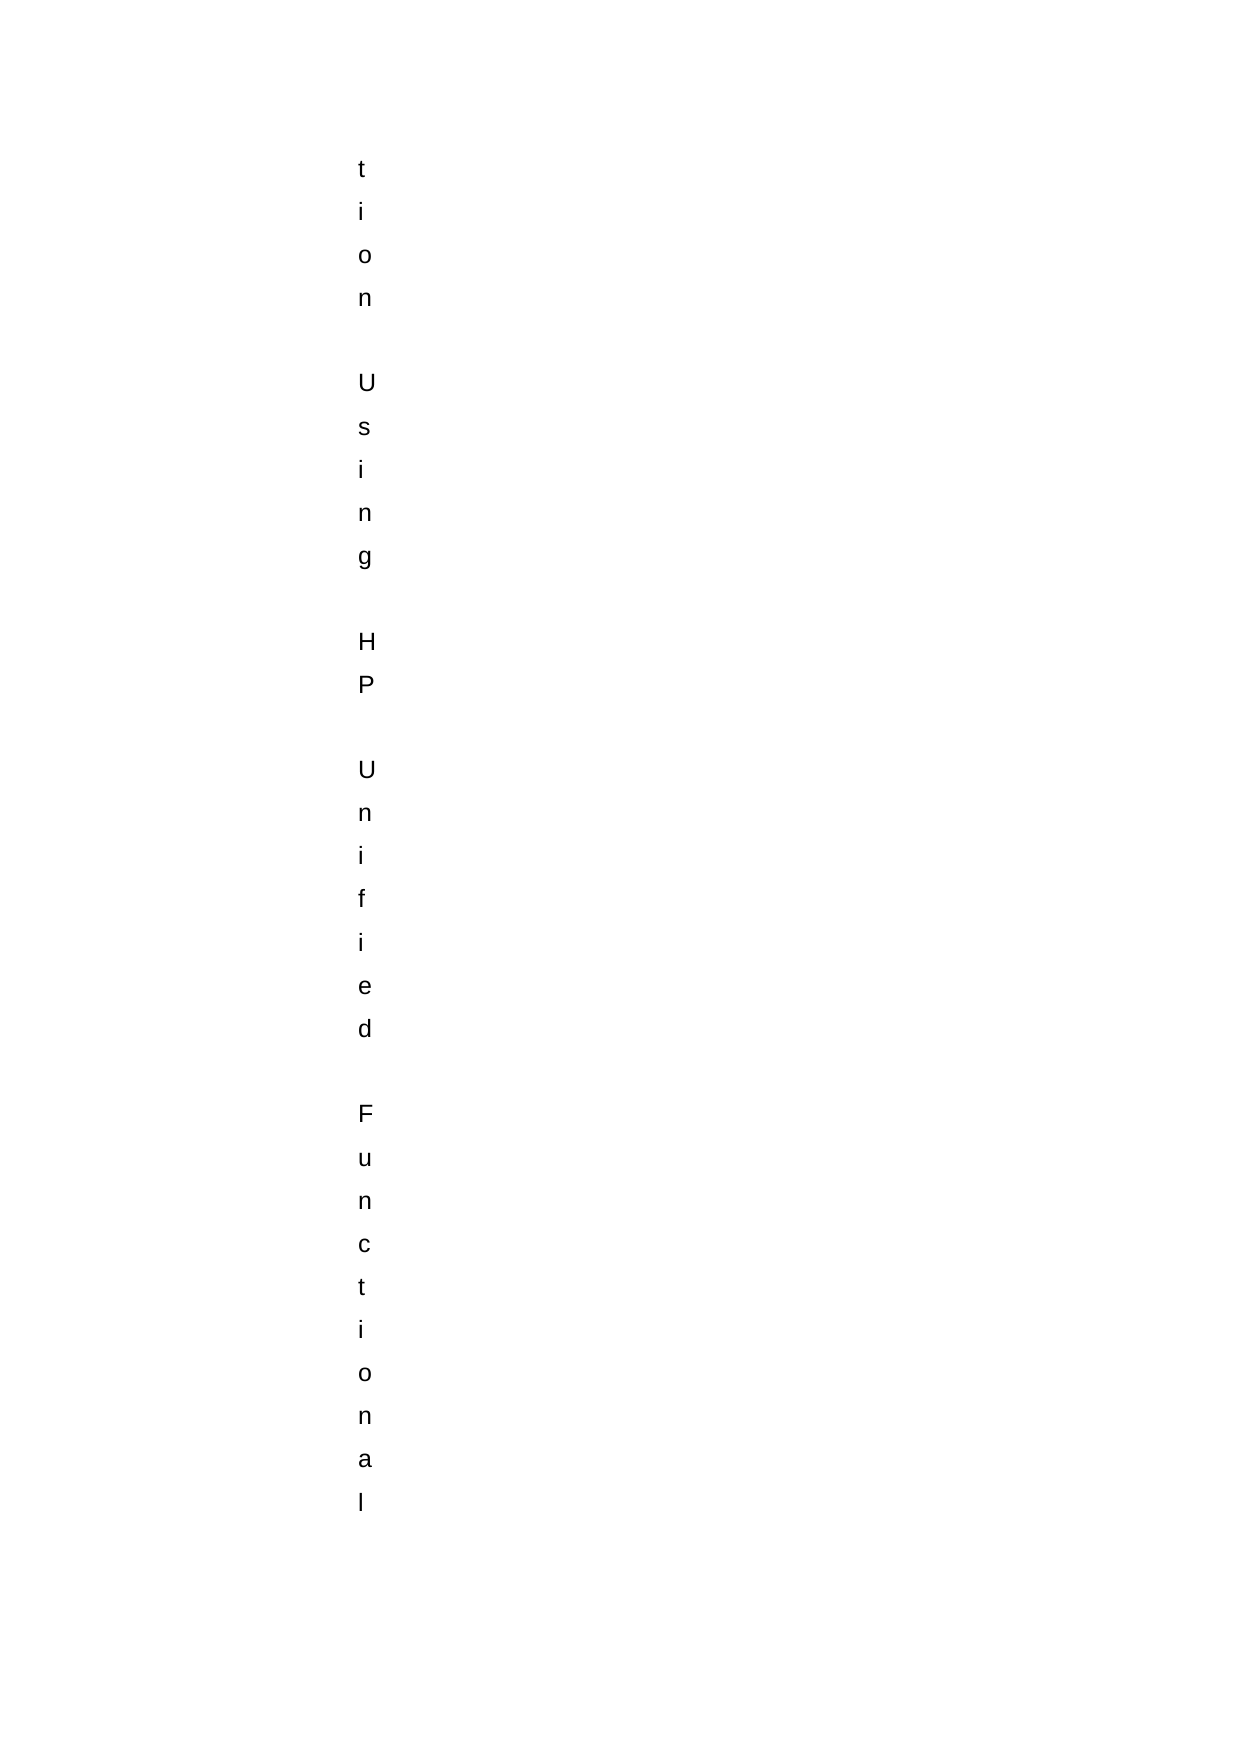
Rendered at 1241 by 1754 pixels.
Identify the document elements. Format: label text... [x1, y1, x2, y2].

table_cell Test Automation Using HP Unified Functional Testing: Explore Latest Version of QTP, 1 August 2013, By MR Navneesh Garg [272, 154, 372, 1559]
